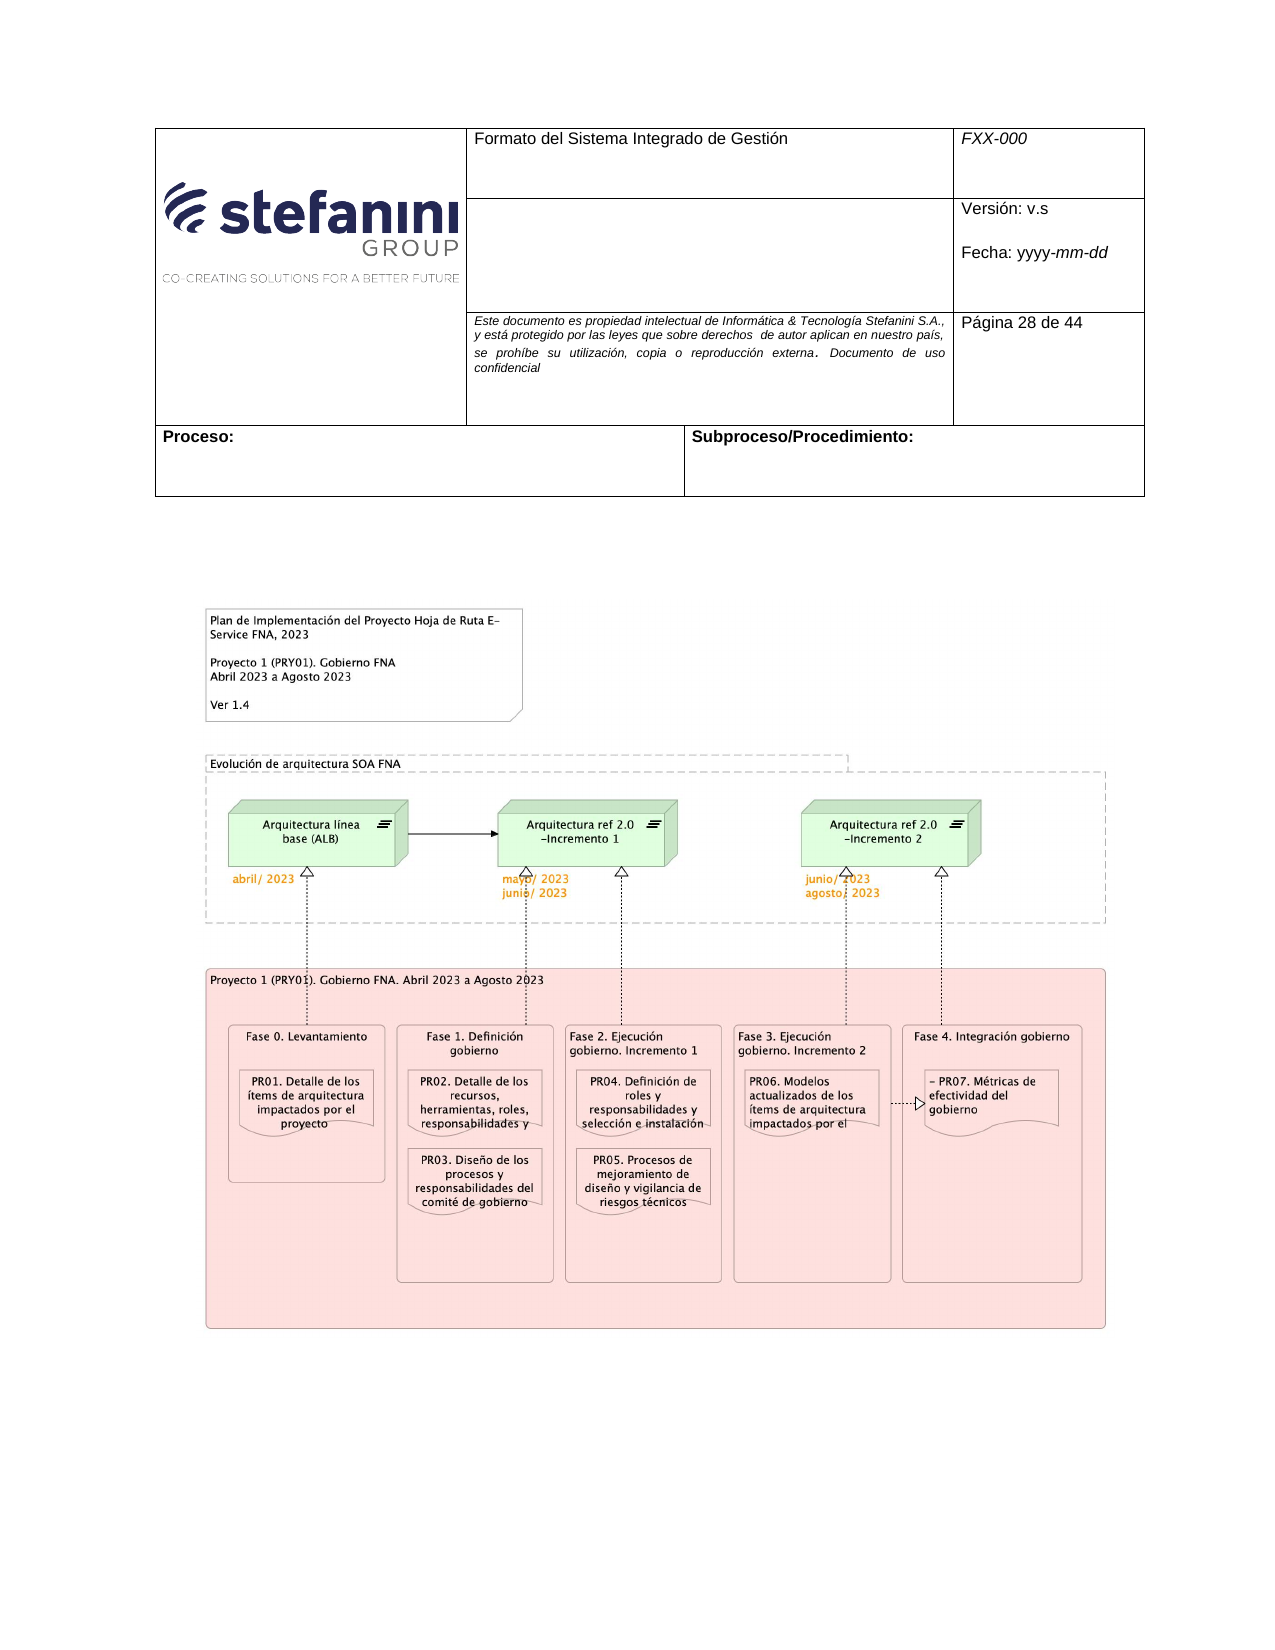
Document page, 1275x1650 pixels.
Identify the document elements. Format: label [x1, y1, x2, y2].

picture [162, 182, 460, 286]
picture [196, 599, 1115, 1338]
